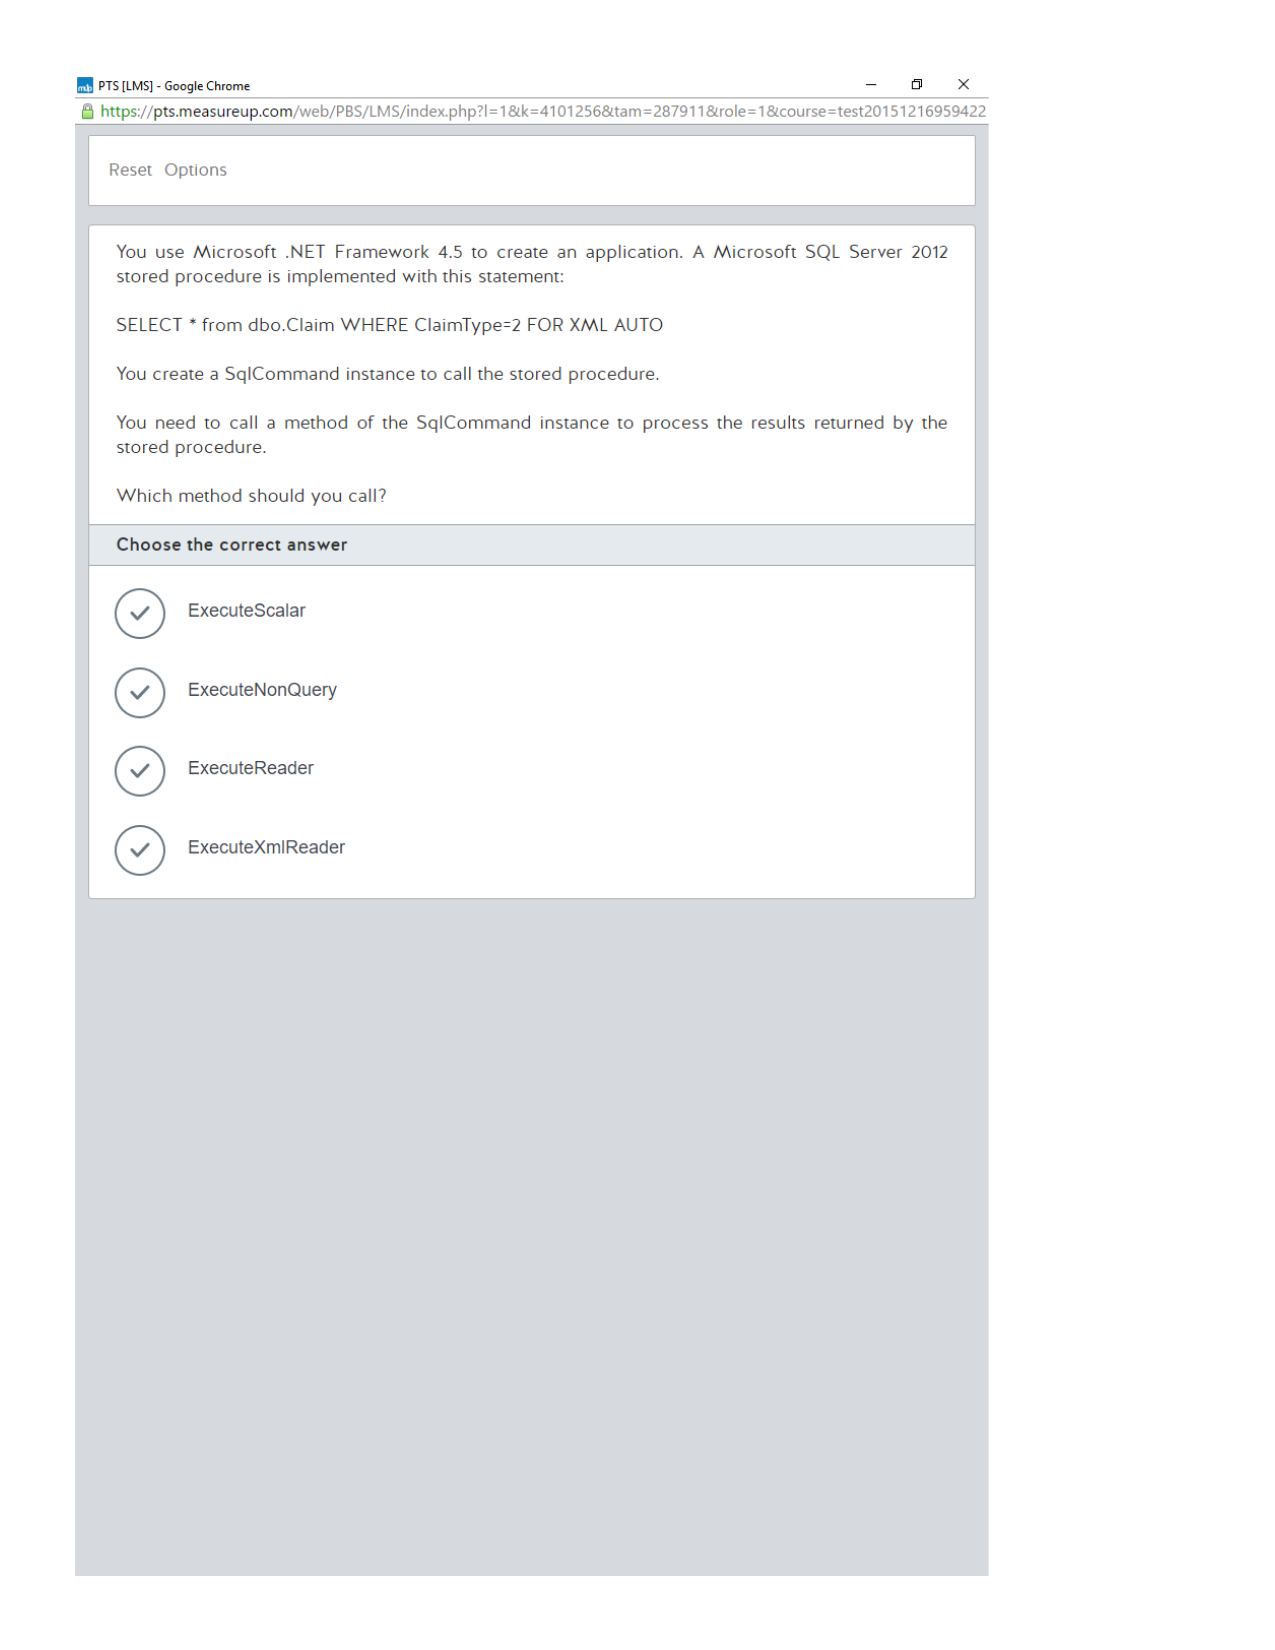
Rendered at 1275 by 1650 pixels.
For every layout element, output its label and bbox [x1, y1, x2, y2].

picture [75, 75, 989, 1576]
